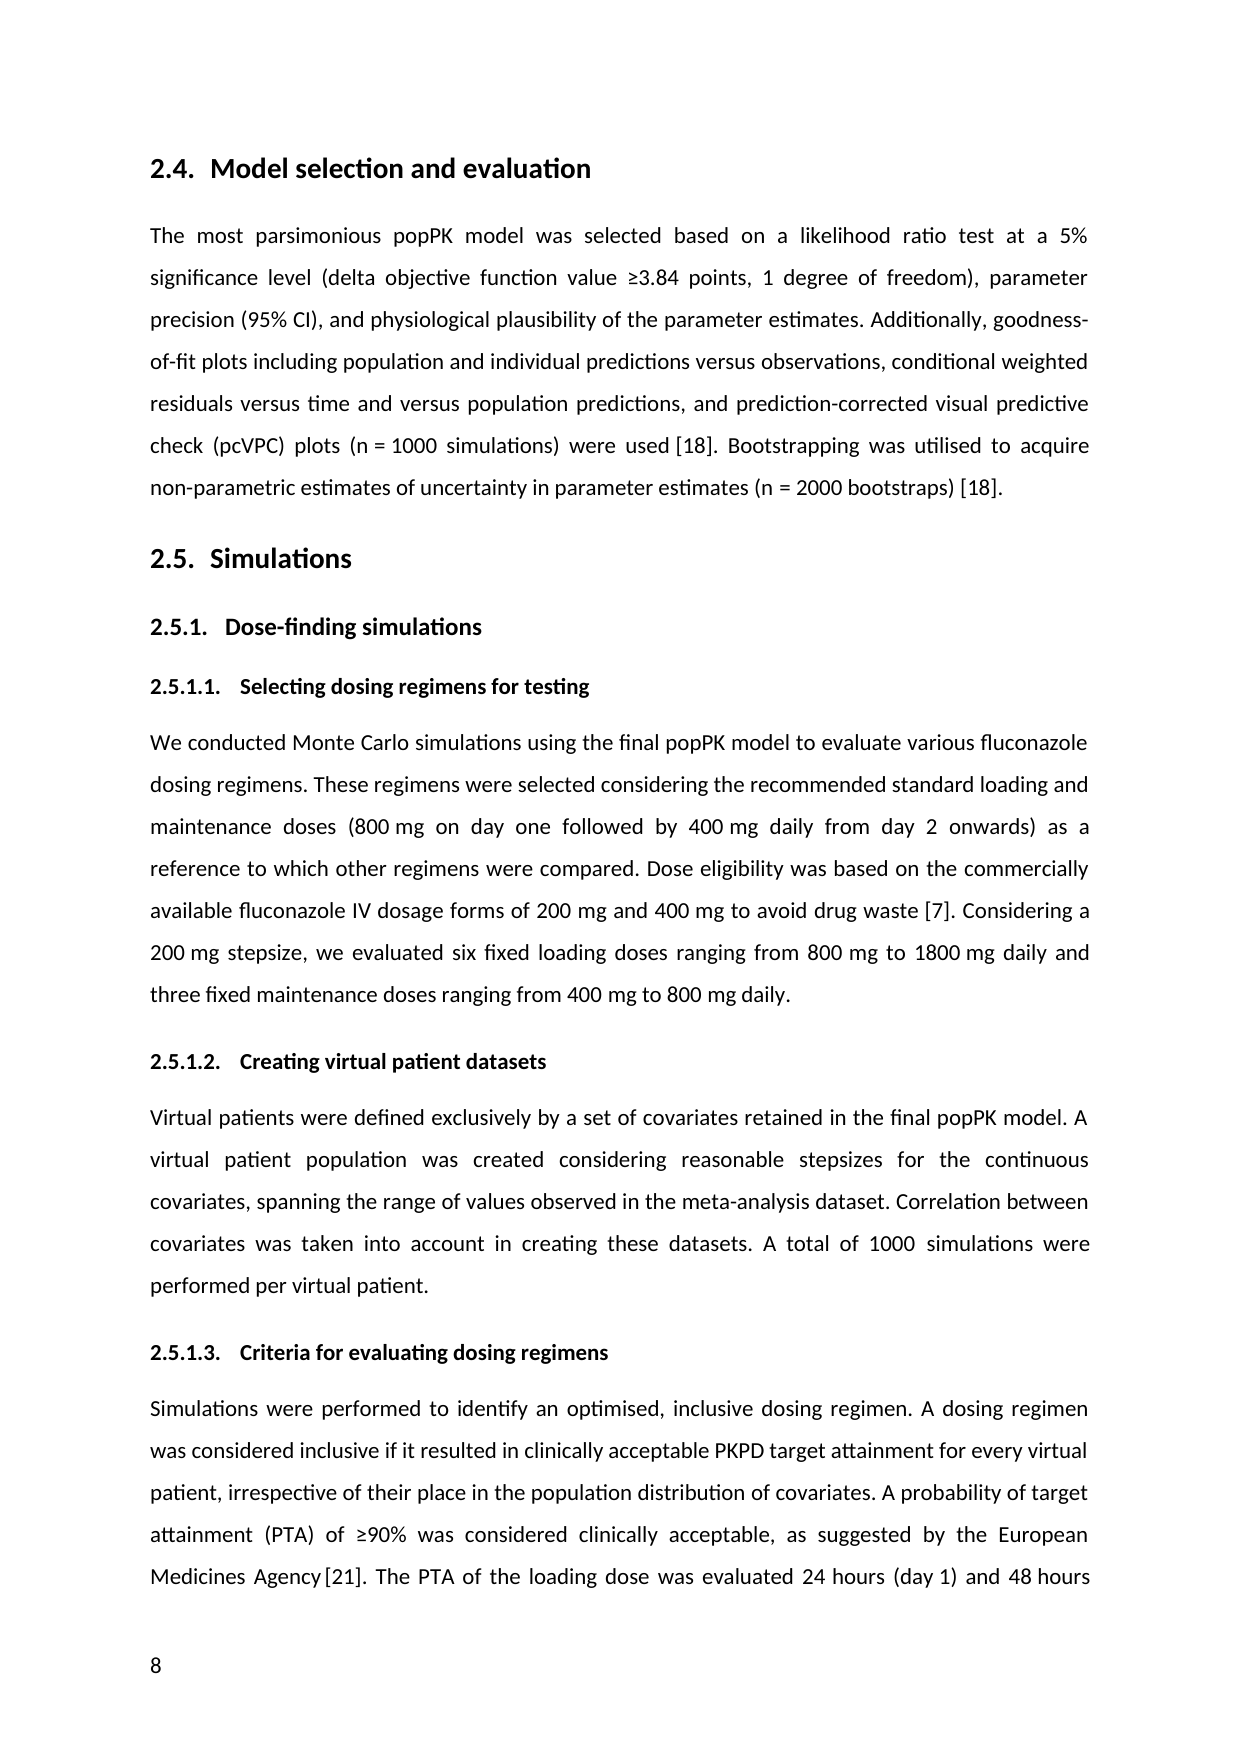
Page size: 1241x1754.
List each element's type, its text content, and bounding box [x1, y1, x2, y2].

text Virtual patients were defined exclusively by a set of covariates retained in the final popPK model. A virtual patient population was created considering reasonable stepsizes for the continuous covariates, spanning the range of values observed in the meta-analysis dataset. Correlation between covariates was taken into account in creating these datasets. A total of 1000 simulations were performed per virtual patient. [150, 1103, 1090, 1299]
subtitle Model selection and evaluation [150, 150, 1090, 186]
subtitle Creating virtual patient datasets [150, 1047, 1090, 1075]
text We conducted Monte Carlo simulations using the final popPK model to evaluate various fluconazole dosing regimens. These regimens were selected considering the recommended standard loading and maintenance doses (800 mg on day one followed by 400 mg daily from day 2 onwards) as a reference to which other regimens were compared. Dose eligibility was based on the commercially available fluconazole IV dosage forms of 200 mg and 400 mg to avoid drug waste [7]. Considering a 200 mg stepsize, we evaluated six fixed loading doses ranging from 800 mg to 1800 mg daily and three fixed maintenance doses ranging from 400 mg to 800 mg daily. [150, 728, 1090, 1008]
subtitle Dose-finding simulations [150, 611, 1090, 642]
subtitle Criteria for evaluating dosing regimens [150, 1338, 1090, 1366]
subtitle Simulations [150, 540, 1090, 576]
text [150, 1394, 1090, 1590]
subtitle Selecting dosing regimens for testing [150, 672, 1090, 700]
text The most parsimonious popPK model was selected based on a likelihood ratio test at a 5% significance level (delta objective function value ≥3.84 points, 1 degree of freedom), parameter precision (95% CI), and physiological plausibility of the parameter estimates. Additionally, goodness-of-fit plots including population and individual predictions versus observations, conditional weighted residuals versus time and versus population predictions, and prediction-corrected visual predictive check (pcVPC) plots (n = 1000 simulations) were used [18]. Bootstrapping was utilised to acquire non-parametric estimates of uncertainty in parameter estimates (n = 2000 bootstraps) [18]. [150, 221, 1090, 501]
